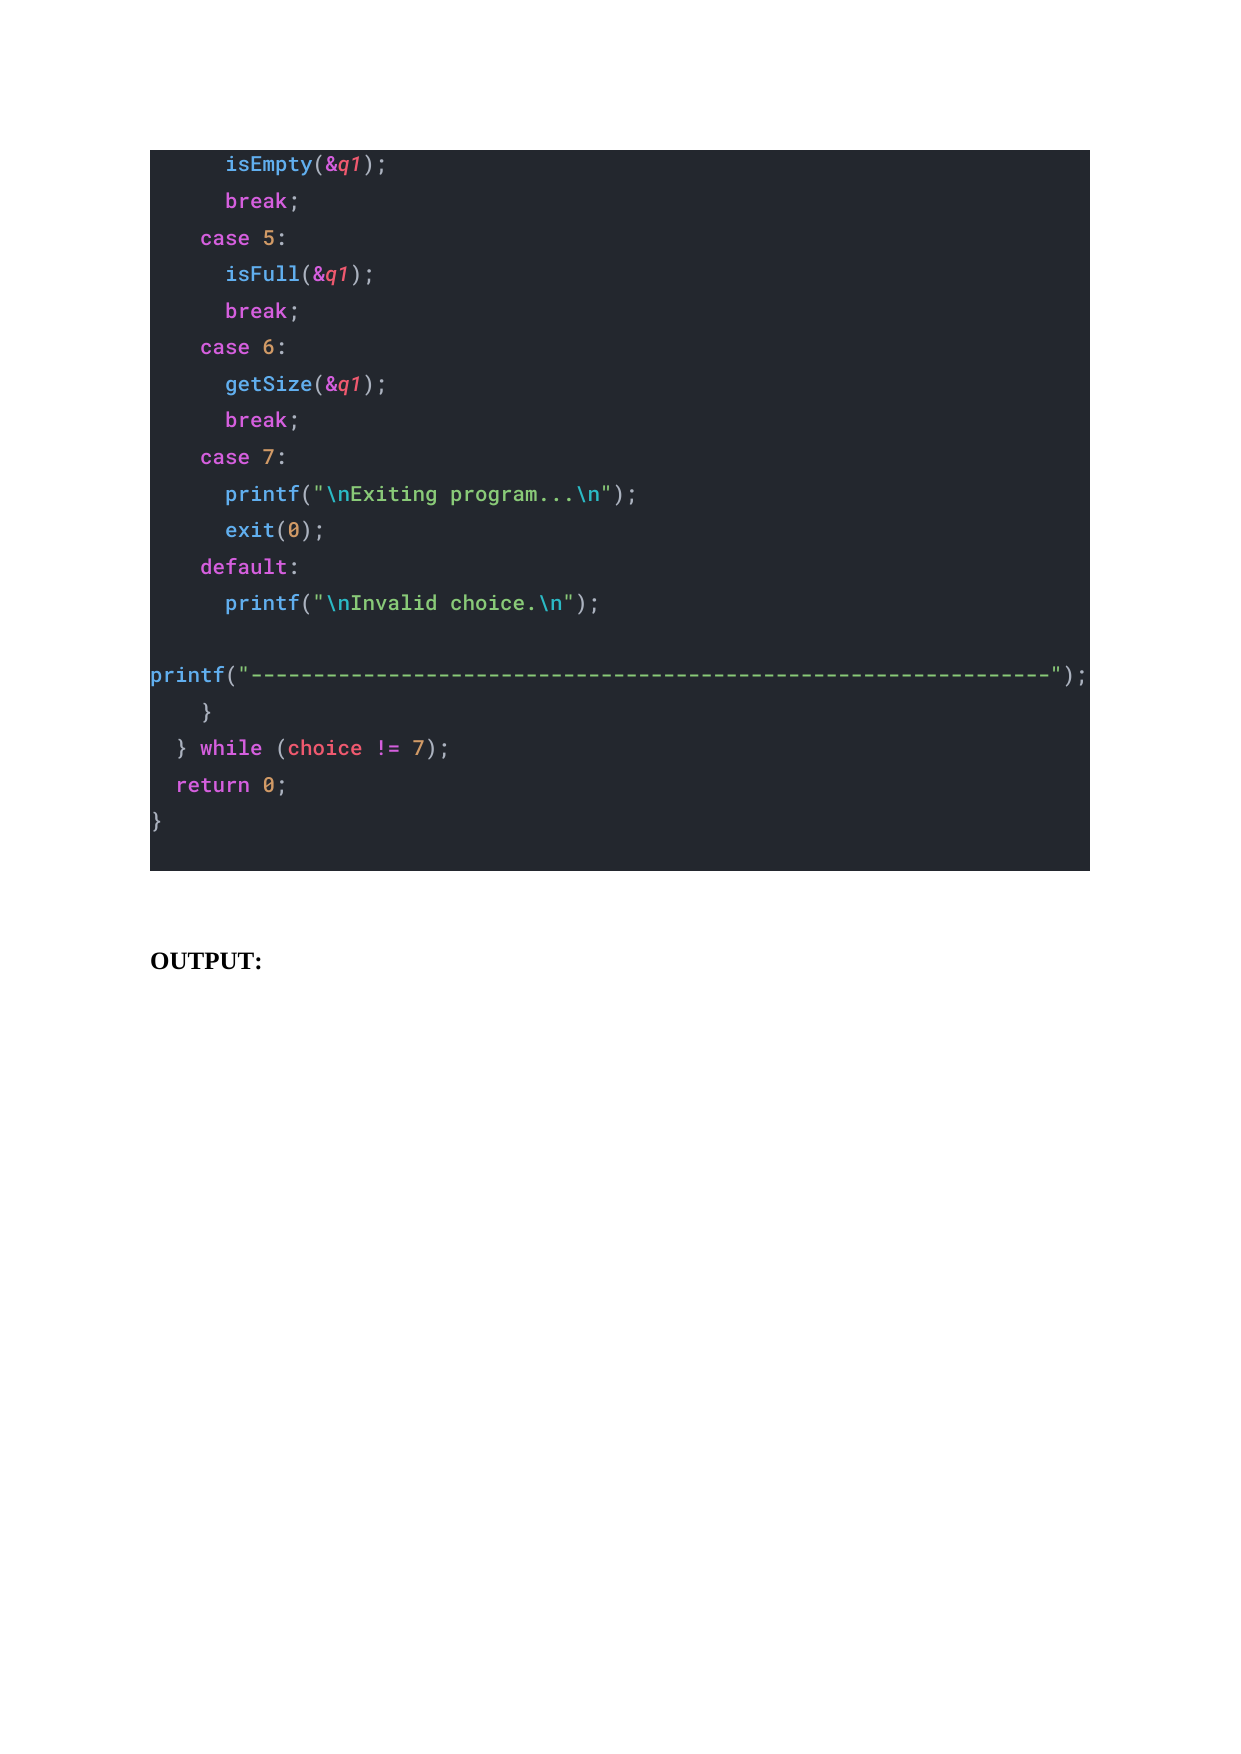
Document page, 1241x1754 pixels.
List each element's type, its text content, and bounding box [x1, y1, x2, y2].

text printf("----------------------------------------------------------------"); [150, 625, 1090, 688]
text isFull(&q1); [150, 260, 1090, 287]
text } [150, 697, 1090, 725]
text case 5: [150, 223, 1090, 251]
text exit(0); [150, 516, 1090, 543]
text break; [150, 296, 1090, 324]
text OUTPUT: [150, 946, 1090, 975]
text } [150, 807, 1090, 834]
text printf("\nInvalid choice.\n"); [150, 589, 1090, 616]
text isEmpty(&q1); [150, 150, 1090, 177]
text printf("\nExiting program...\n"); [150, 479, 1090, 507]
text getSize(&q1); [150, 369, 1090, 397]
text return 0; [150, 770, 1090, 798]
text break; [150, 187, 1090, 214]
text default: [150, 552, 1090, 580]
text } while (choice != 7); [150, 734, 1090, 761]
text case 7: [150, 442, 1090, 470]
text case 6: [150, 333, 1090, 360]
text break; [150, 406, 1090, 433]
